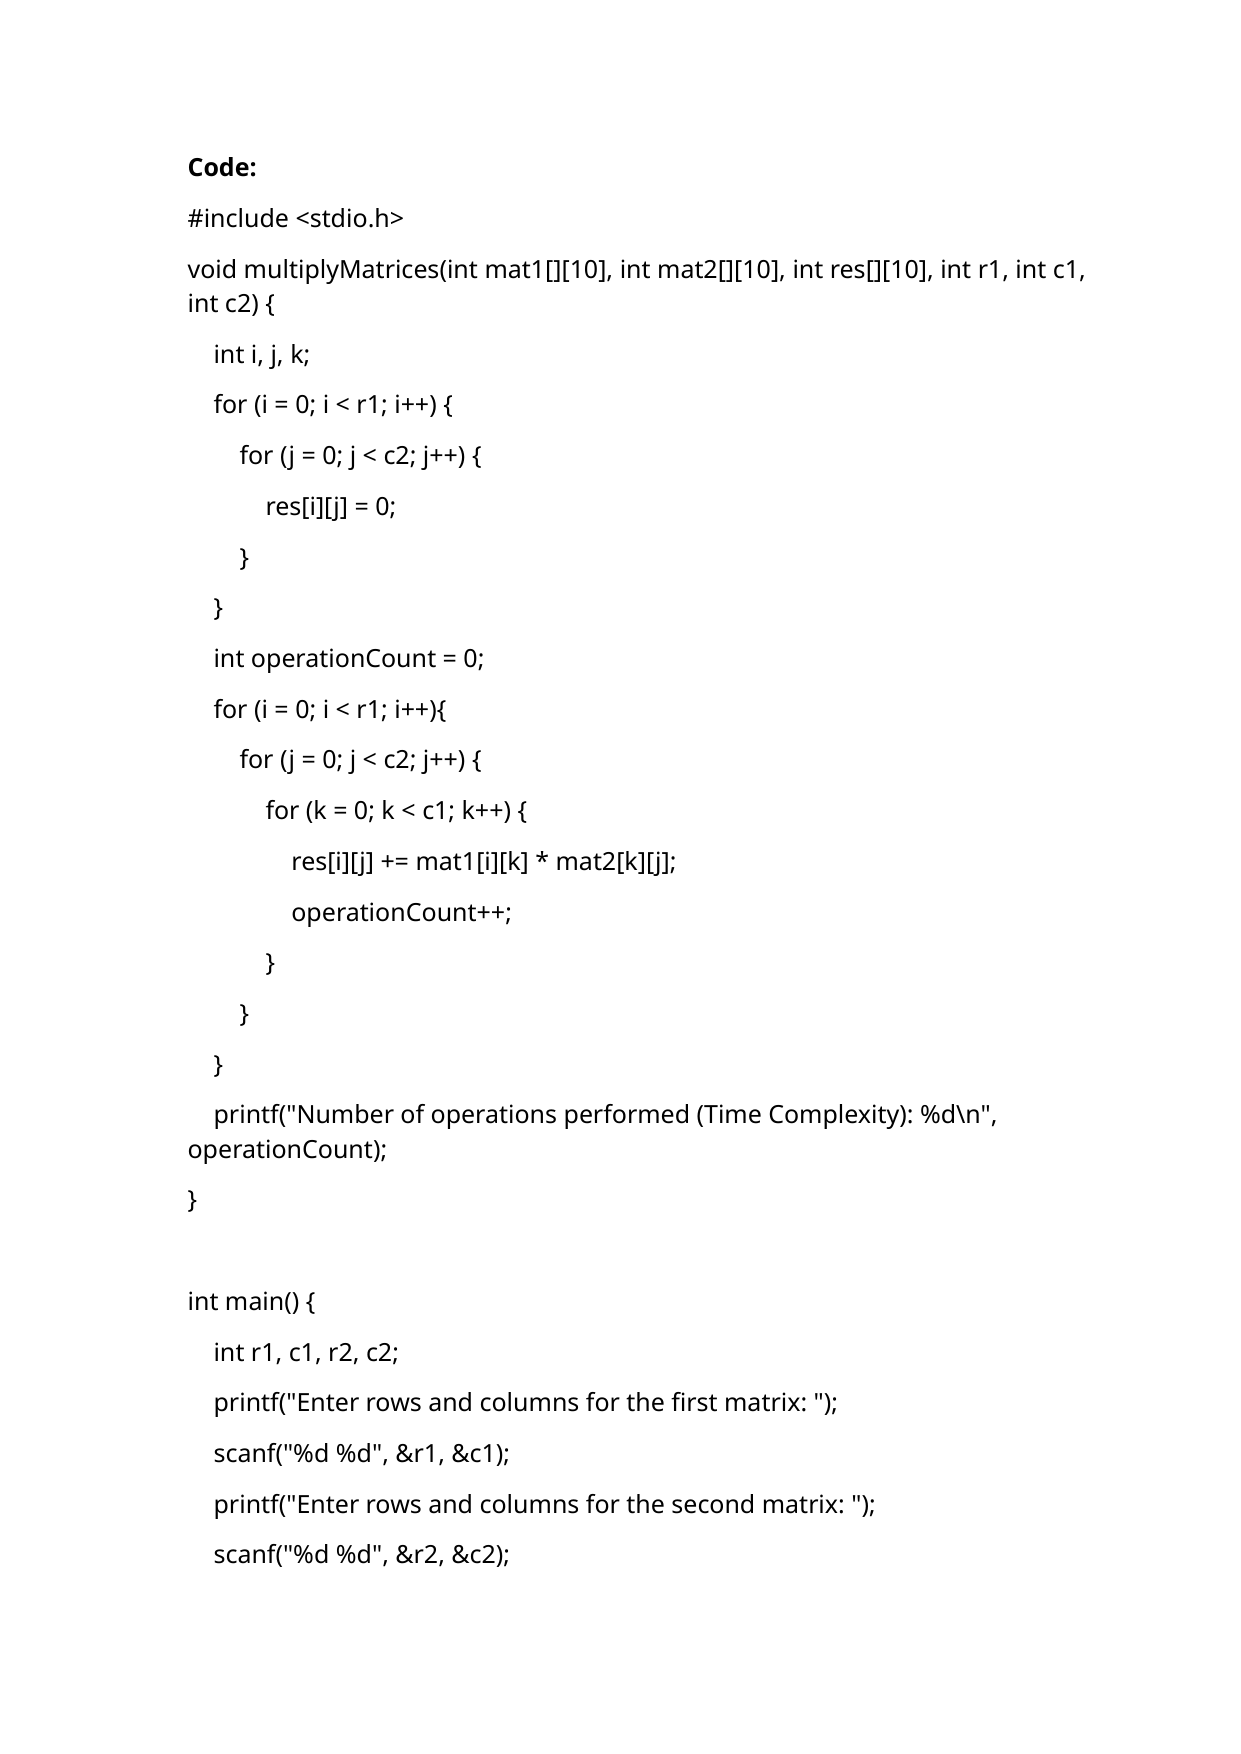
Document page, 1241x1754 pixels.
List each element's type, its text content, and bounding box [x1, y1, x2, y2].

text printf("Enter rows and columns for the first matrix: "); [187, 1385, 1090, 1419]
text for (i = 0; i < r1; i++){ [187, 691, 1090, 725]
text } [187, 590, 1090, 624]
text int operationCount = 0; [187, 641, 1090, 675]
text operationCount++; [187, 894, 1090, 928]
text int main() { [187, 1283, 1090, 1317]
text for (k = 0; k < c1; k++) { [187, 793, 1090, 827]
text res[i][j] = 0; [187, 488, 1090, 522]
text } [187, 539, 1090, 573]
text } [187, 996, 1090, 1030]
text int r1, c1, r2, c2; [187, 1334, 1090, 1368]
text } [187, 1046, 1090, 1081]
text #include <stdio.h> [187, 201, 1090, 235]
text void multiplyMatrices(int mat1[][10], int mat2[][10], int res[][10], int r1, int c1, int c2) { [187, 251, 1090, 319]
text printf("Number of operations performed (Time Complexity): %d\n", operationCount); [187, 1097, 1090, 1165]
text res[i][j] += mat1[i][k] * mat2[k][j]; [187, 843, 1090, 878]
text scanf("%d %d", &r1, &c1); [187, 1436, 1090, 1470]
text Code: [187, 150, 1090, 184]
text } [187, 945, 1090, 979]
text } [187, 1182, 1090, 1216]
text int i, j, k; [187, 336, 1090, 370]
text for (j = 0; j < c2; j++) { [187, 438, 1090, 472]
text scanf("%d %d", &r2, &c2); [187, 1537, 1090, 1571]
text for (i = 0; i < r1; i++) { [187, 387, 1090, 421]
text printf("Enter rows and columns for the second matrix: "); [187, 1486, 1090, 1520]
text for (j = 0; j < c2; j++) { [187, 742, 1090, 776]
